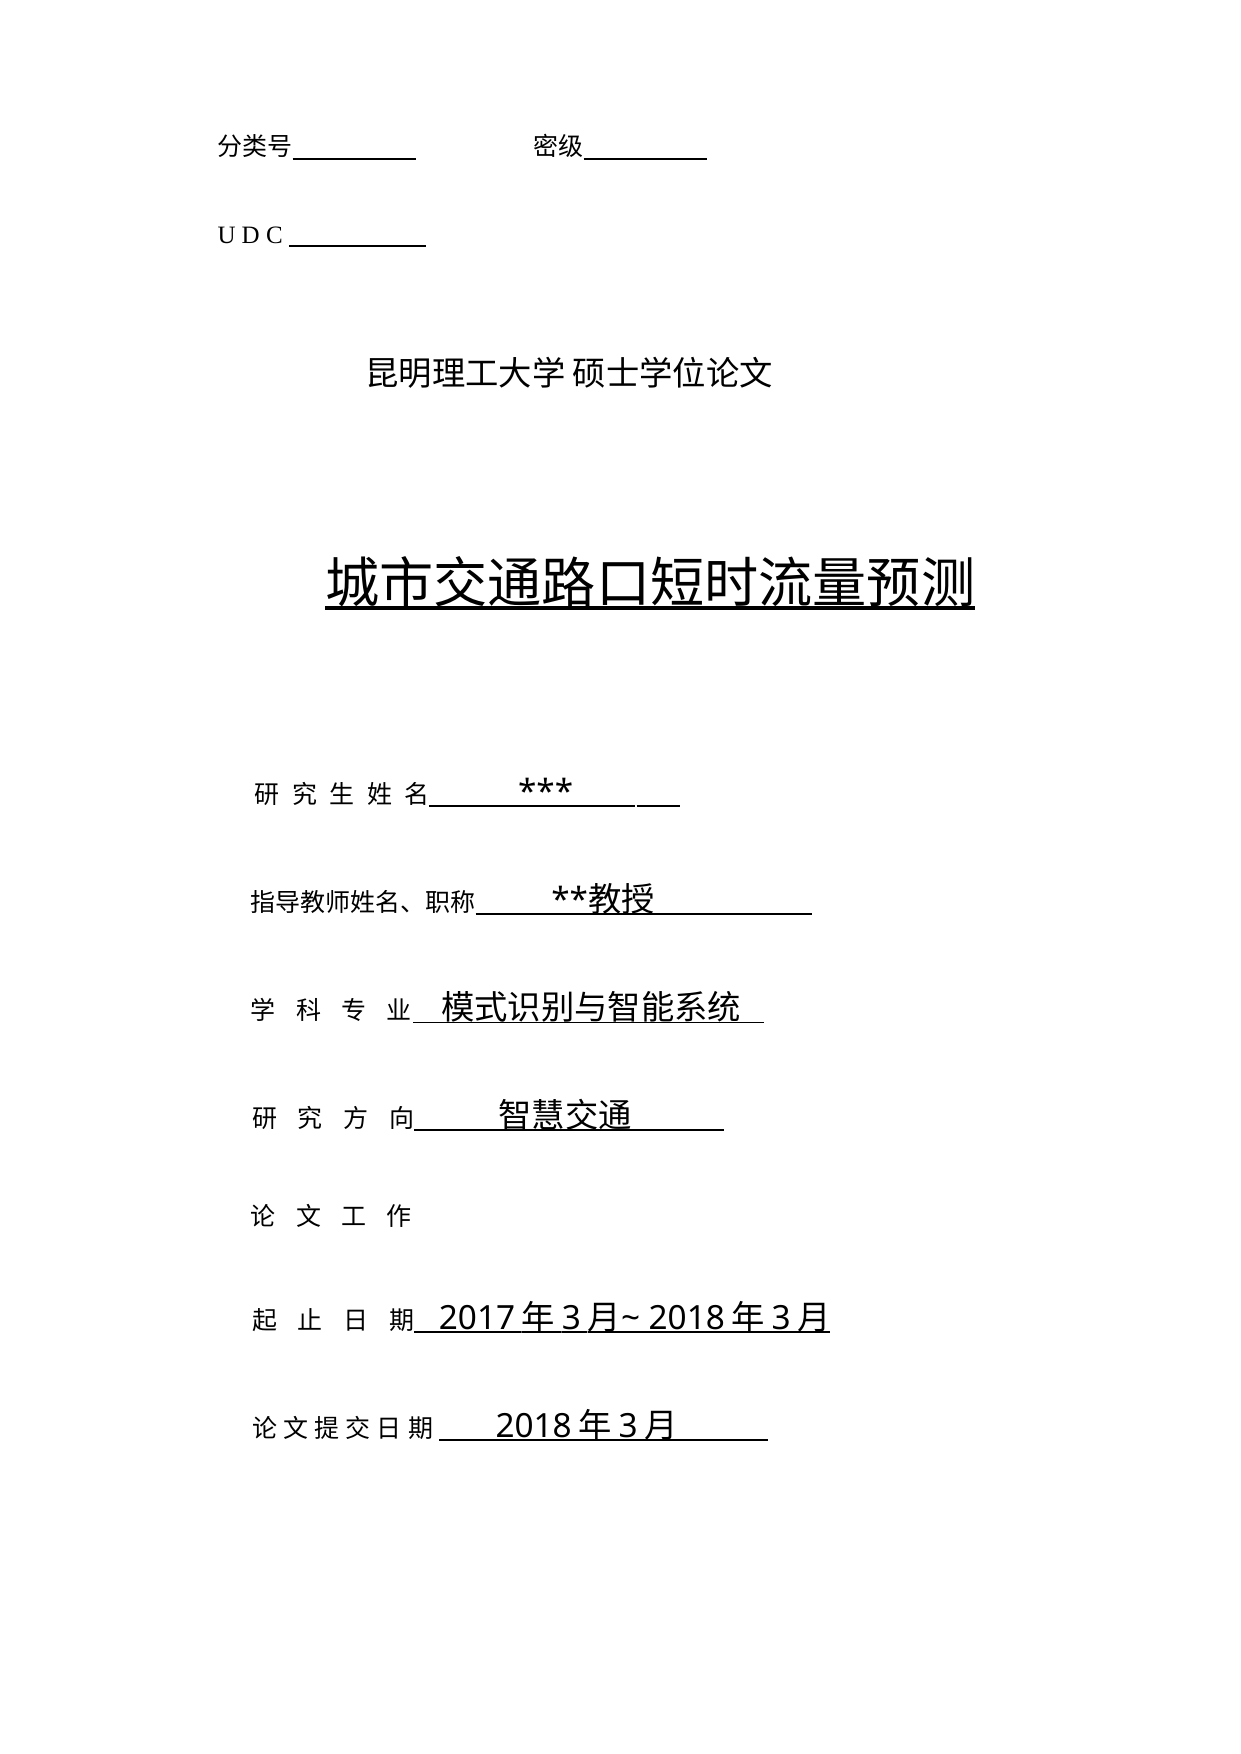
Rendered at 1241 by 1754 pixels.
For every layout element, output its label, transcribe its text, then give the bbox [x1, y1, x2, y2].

text 起止日期 2017年3月~ 2018年3月 [155, 1290, 1114, 1339]
text 城市交通路口短时流量预测 [155, 539, 1114, 618]
text 学科专业 模式识别与智能系统 [155, 981, 1114, 1029]
text 论文工作 [155, 1197, 1114, 1233]
text 指导教师姓名、职称 **教授 [197, 873, 1114, 921]
text 分类号 密级 [155, 127, 1114, 163]
text U D C [155, 220, 1114, 249]
text 昆明理工大学 硕士学位论文 [346, 347, 1114, 395]
text 研究生姓名 *** [155, 767, 1114, 813]
text 论文提交日期 2018年3月 [155, 1399, 1114, 1447]
text 研究方向 智慧交通 [155, 1089, 1114, 1137]
